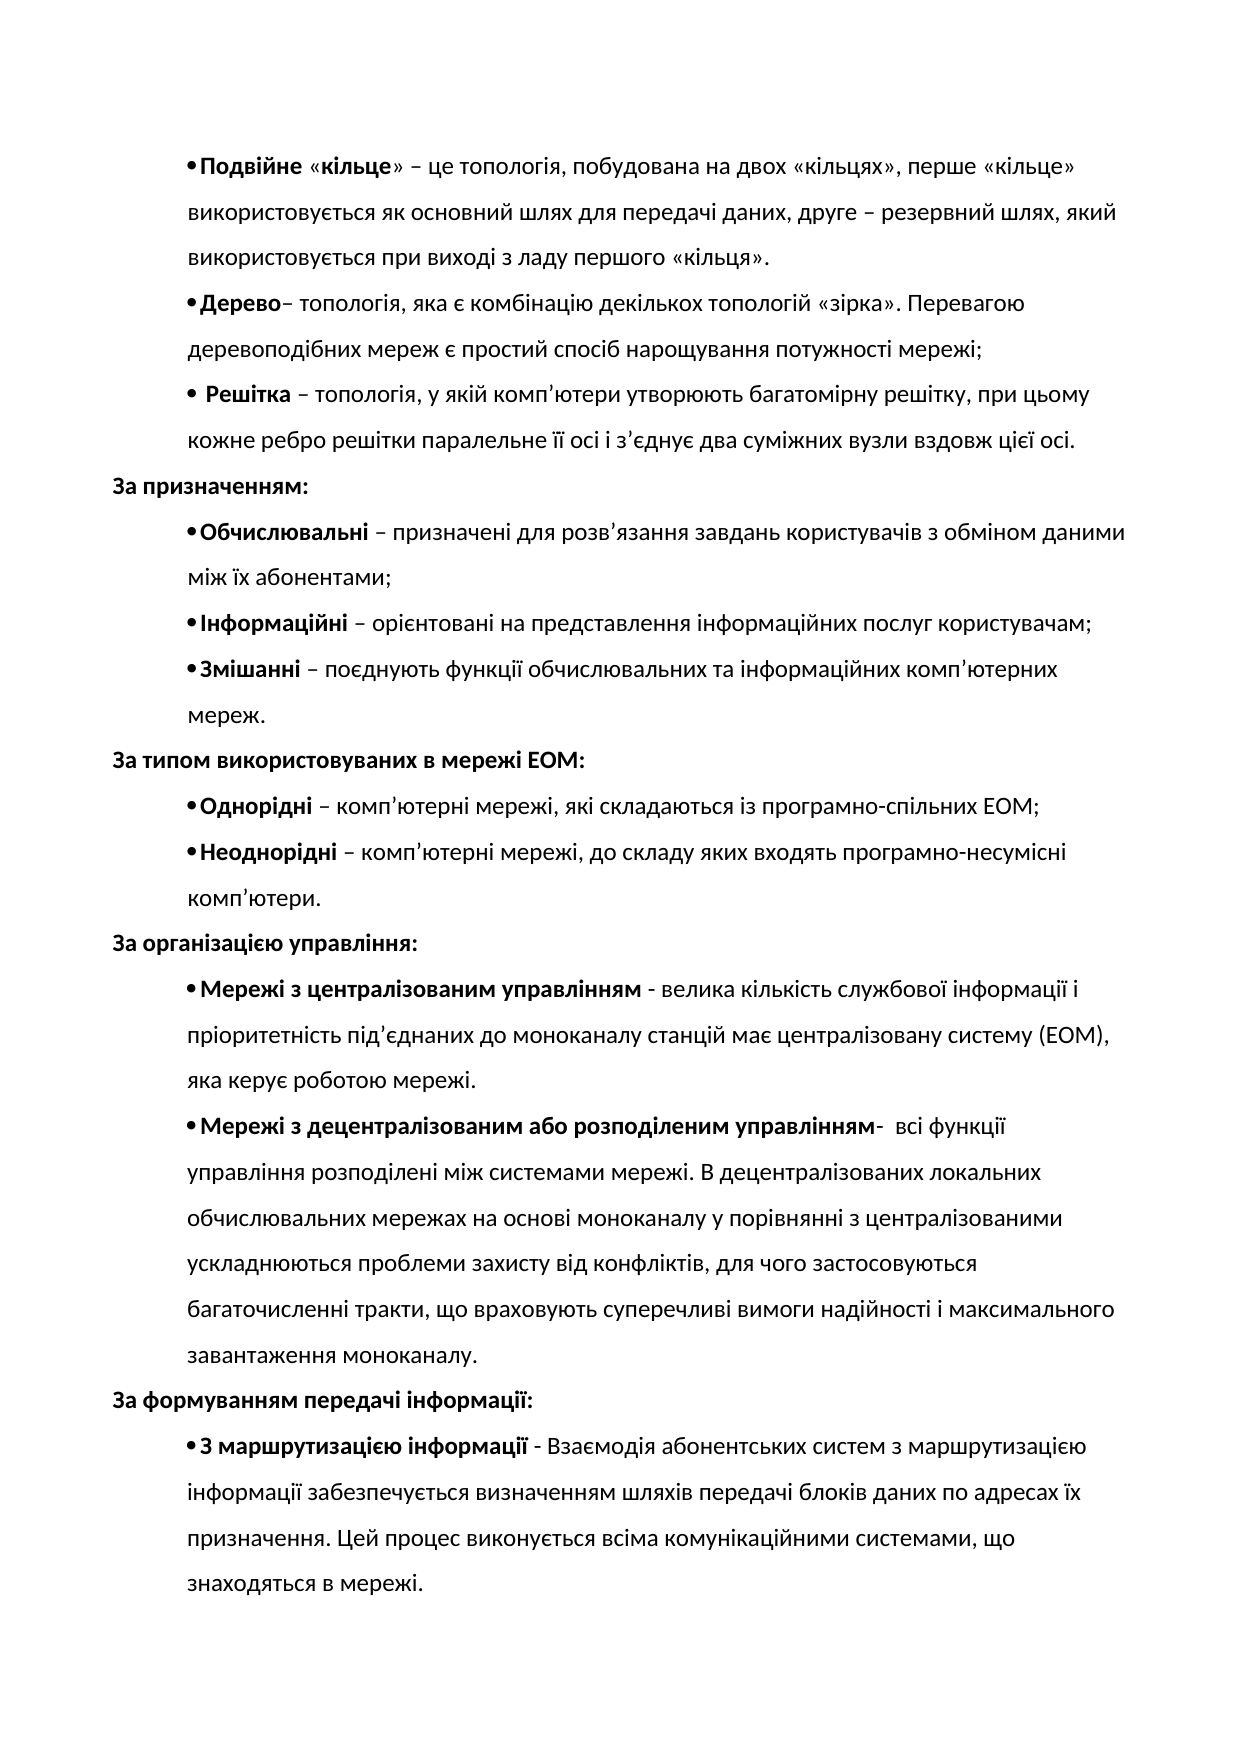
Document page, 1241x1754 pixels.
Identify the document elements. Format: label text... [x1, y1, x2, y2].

list Дерево– топологія, яка є комбінацію декількох топологій «зірка». Перевагою деревоподібних мереж є простий спосіб нарощування потужності мережі; [187, 287, 1128, 363]
list Мережі з децентралізованим або розподіленим управлінням- всі функції управління розподілені між системами мережі. В децентралізованих локальних обчислювальних мережах на основі моноканалу у порівнянні з централізованими ускладнюються проблеми захисту від конфліктів, для чого застосовуються багаточисленні тракти, що враховують суперечливі вимоги надійності і максимального завантаження моноканалу. [187, 1110, 1128, 1369]
list Інформаційні – орієнтовані на представлення інформаційних послуг користувачам; [187, 607, 1128, 638]
list Змішанні – поєднують функції обчислювальних та інформаційних комп’ютерних мереж. [187, 653, 1128, 729]
list З маршрутизацією інформації - Взаємодія абонентських систем з маршрутизацією інформації забезпечується визначенням шляхів передачі блоків даних по адресах їх призначення. Цей процес виконується всіма комунікаційними системами, що знаходяться в мережі. [187, 1430, 1128, 1598]
list Обчислювальні – призначені для розв’язання завдань користувачів з обміном даними між їх абонентами; [187, 516, 1128, 592]
list Решітка – топологія, у якій комп’ютери утворюють багатомірну решітку, при цьому кожне ребро решітки паралельне її осі і з’єднує два суміжних вузли вздовж цієї осі. [187, 379, 1128, 455]
list Неоднорідні – комп’ютерні мережі, до складу яких входять програмно-несумісні комп’ютери. [187, 836, 1128, 912]
text За формуванням передачі інформації: [112, 1385, 1128, 1415]
list Мережі з централізованим управлінням - велика кількість службової інформації і пріоритетність під’єднаних до моноканалу станцій має централізовану систему (ЕОМ), яка керує роботою мережі. [187, 973, 1128, 1095]
list Подвійне «кільце» – це топологія, побудована на двох «кільцях», перше «кільце» використовується як основний шлях для передачі даних, друге – резервний шлях, який використовується при виході з ладу першого «кільця». [187, 150, 1128, 272]
text За типом використовуваних в мережі ЕОМ: [112, 744, 1128, 775]
text За призначенням: [112, 470, 1128, 501]
list Однорідні – комп’ютерні мережі, які складаються із програмно-спільних ЕОМ; [187, 790, 1128, 821]
text За організацією управління: [112, 927, 1128, 958]
